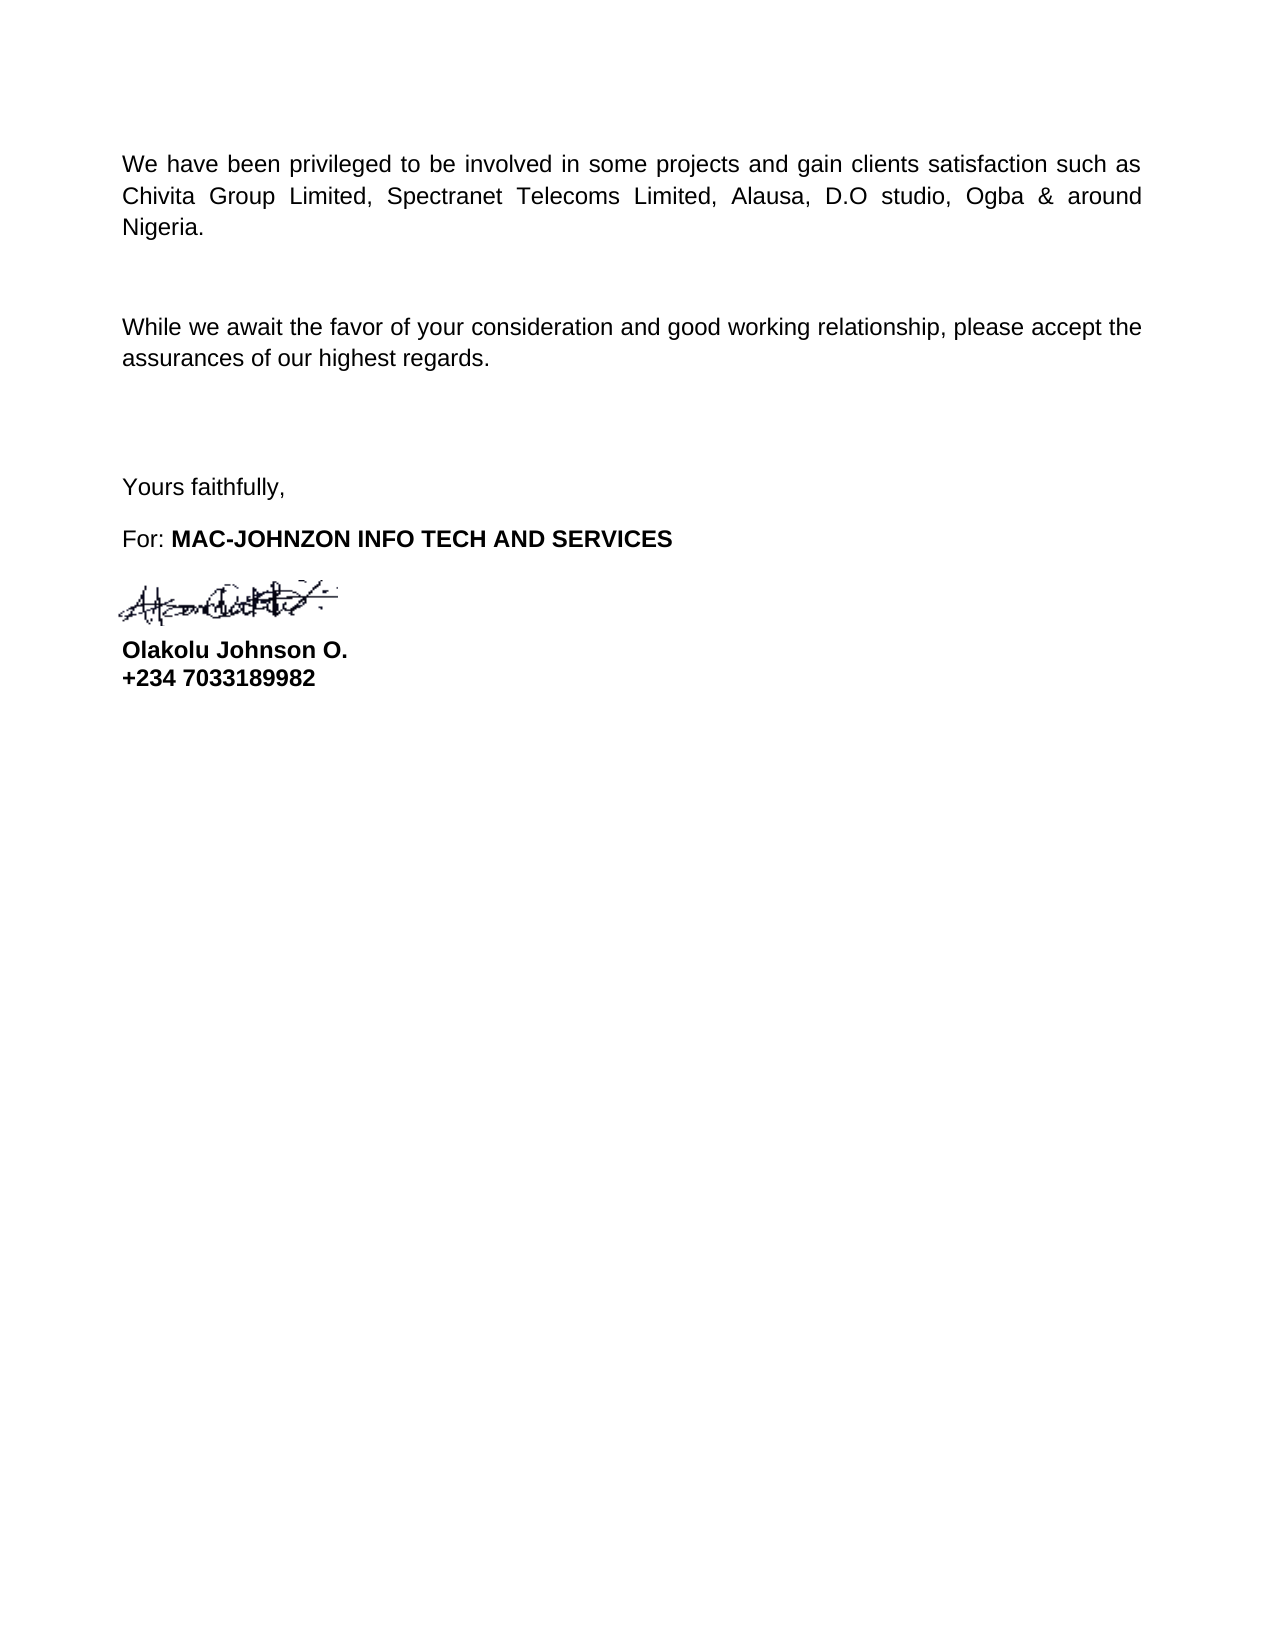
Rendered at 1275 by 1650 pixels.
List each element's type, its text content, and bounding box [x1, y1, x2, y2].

text Yours faithfully, [122, 473, 1144, 501]
text For: MAC-JOHNZON INFO TECH AND SERVICES [122, 525, 1144, 553]
text +234 7033189982 [122, 663, 1144, 691]
text We have been privileged to be involved in some projects and gain clients satisfaction such as Chivita Group Limited, Spectranet Telecoms Limited, Alausa, D.O studio, Ogba & around Nigeria. [122, 150, 1144, 241]
text Olakolu Johnson O. [122, 636, 1144, 663]
text While we await the favor of your consideration and good working relationship, please accept the assurances of our highest regards. [122, 313, 1144, 372]
